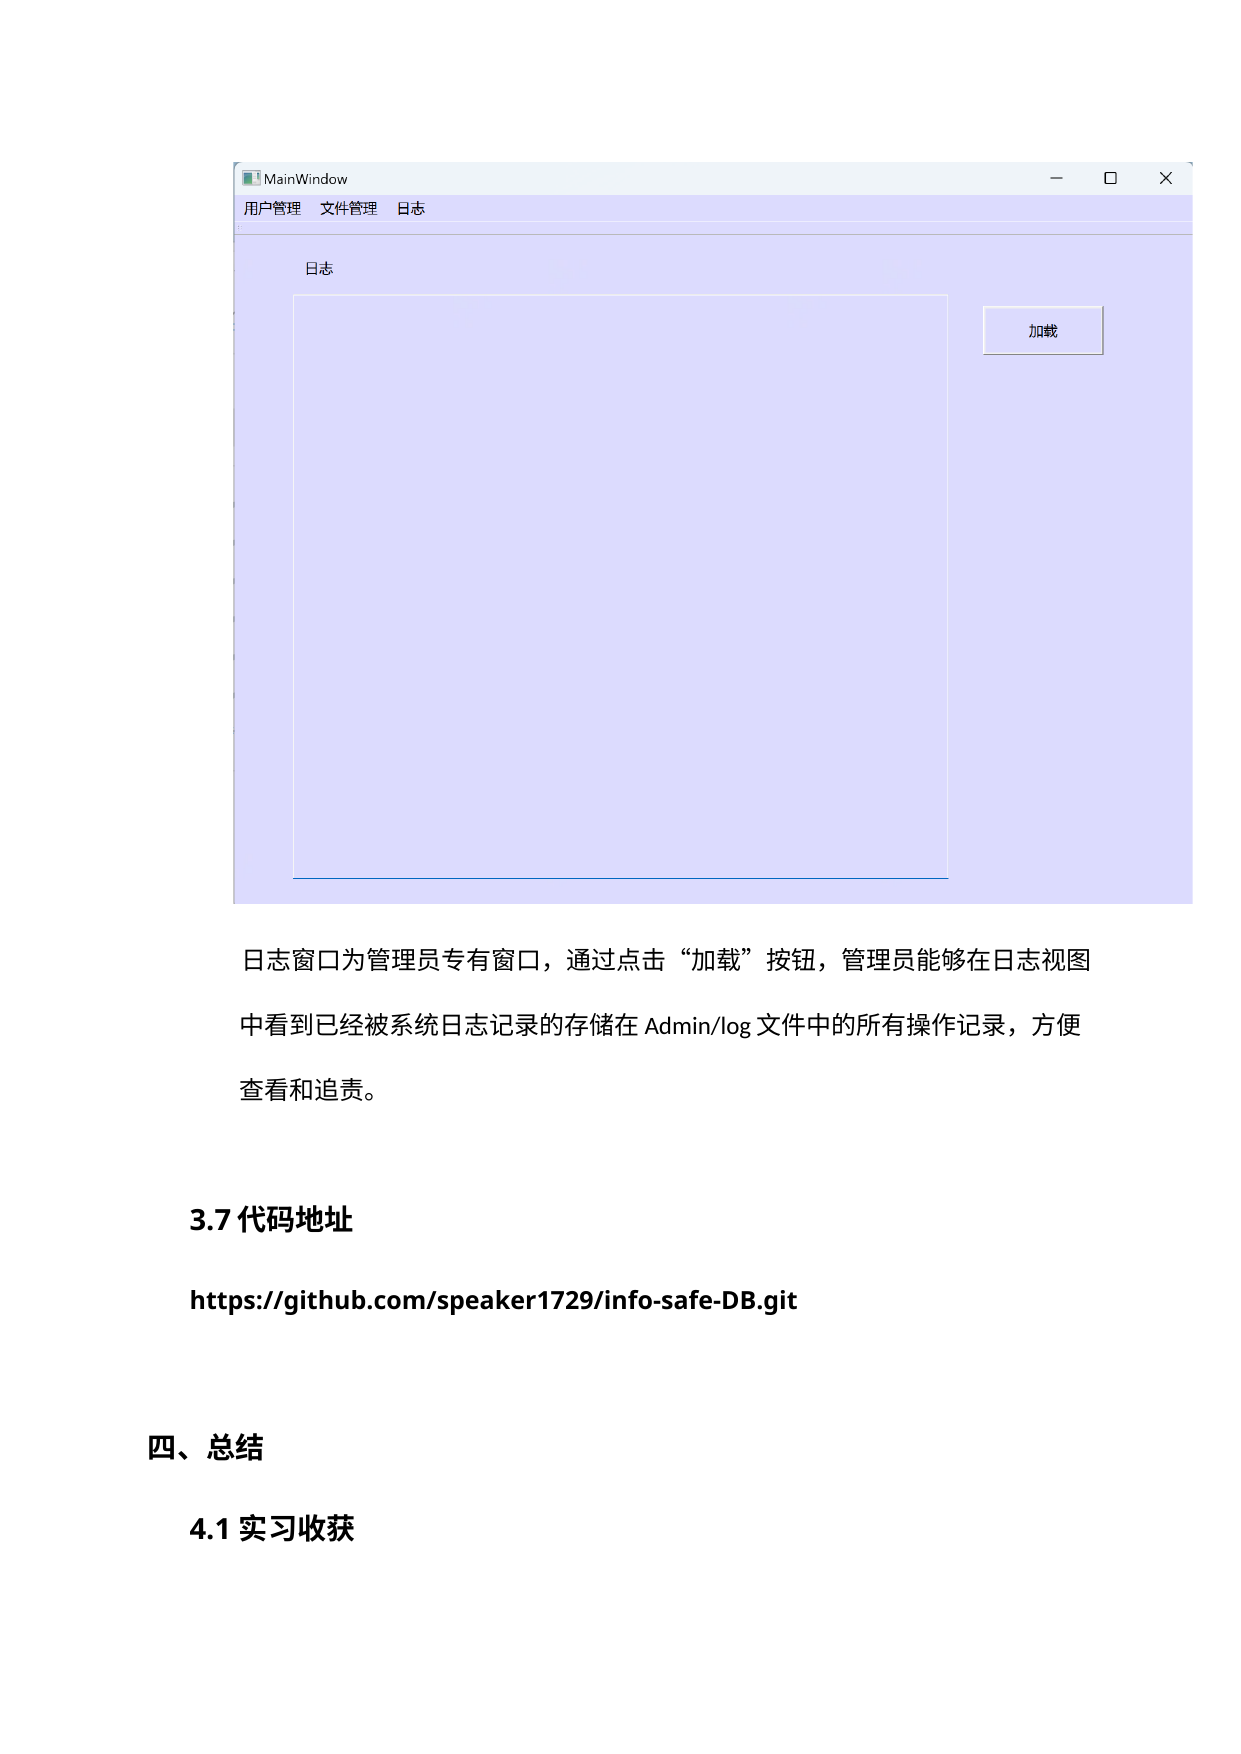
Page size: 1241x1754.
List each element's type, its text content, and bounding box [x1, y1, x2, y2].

list 4.1 实习收获 [189, 1494, 1092, 1559]
list 日志窗口为管理员专有窗口，通过点击“加载”按钮，管理员能够在日志视图中看到已经被系统日志记录的存储在Admin/log文件中的所有操作记录，方便查看和追责。 [239, 926, 1092, 1121]
text https://github.com/speaker1729/info-safe-DB.git [189, 1267, 1092, 1332]
list 四、总结 [148, 1413, 1092, 1478]
list 3.7代码地址 [189, 1186, 1092, 1251]
picture [233, 162, 1193, 904]
